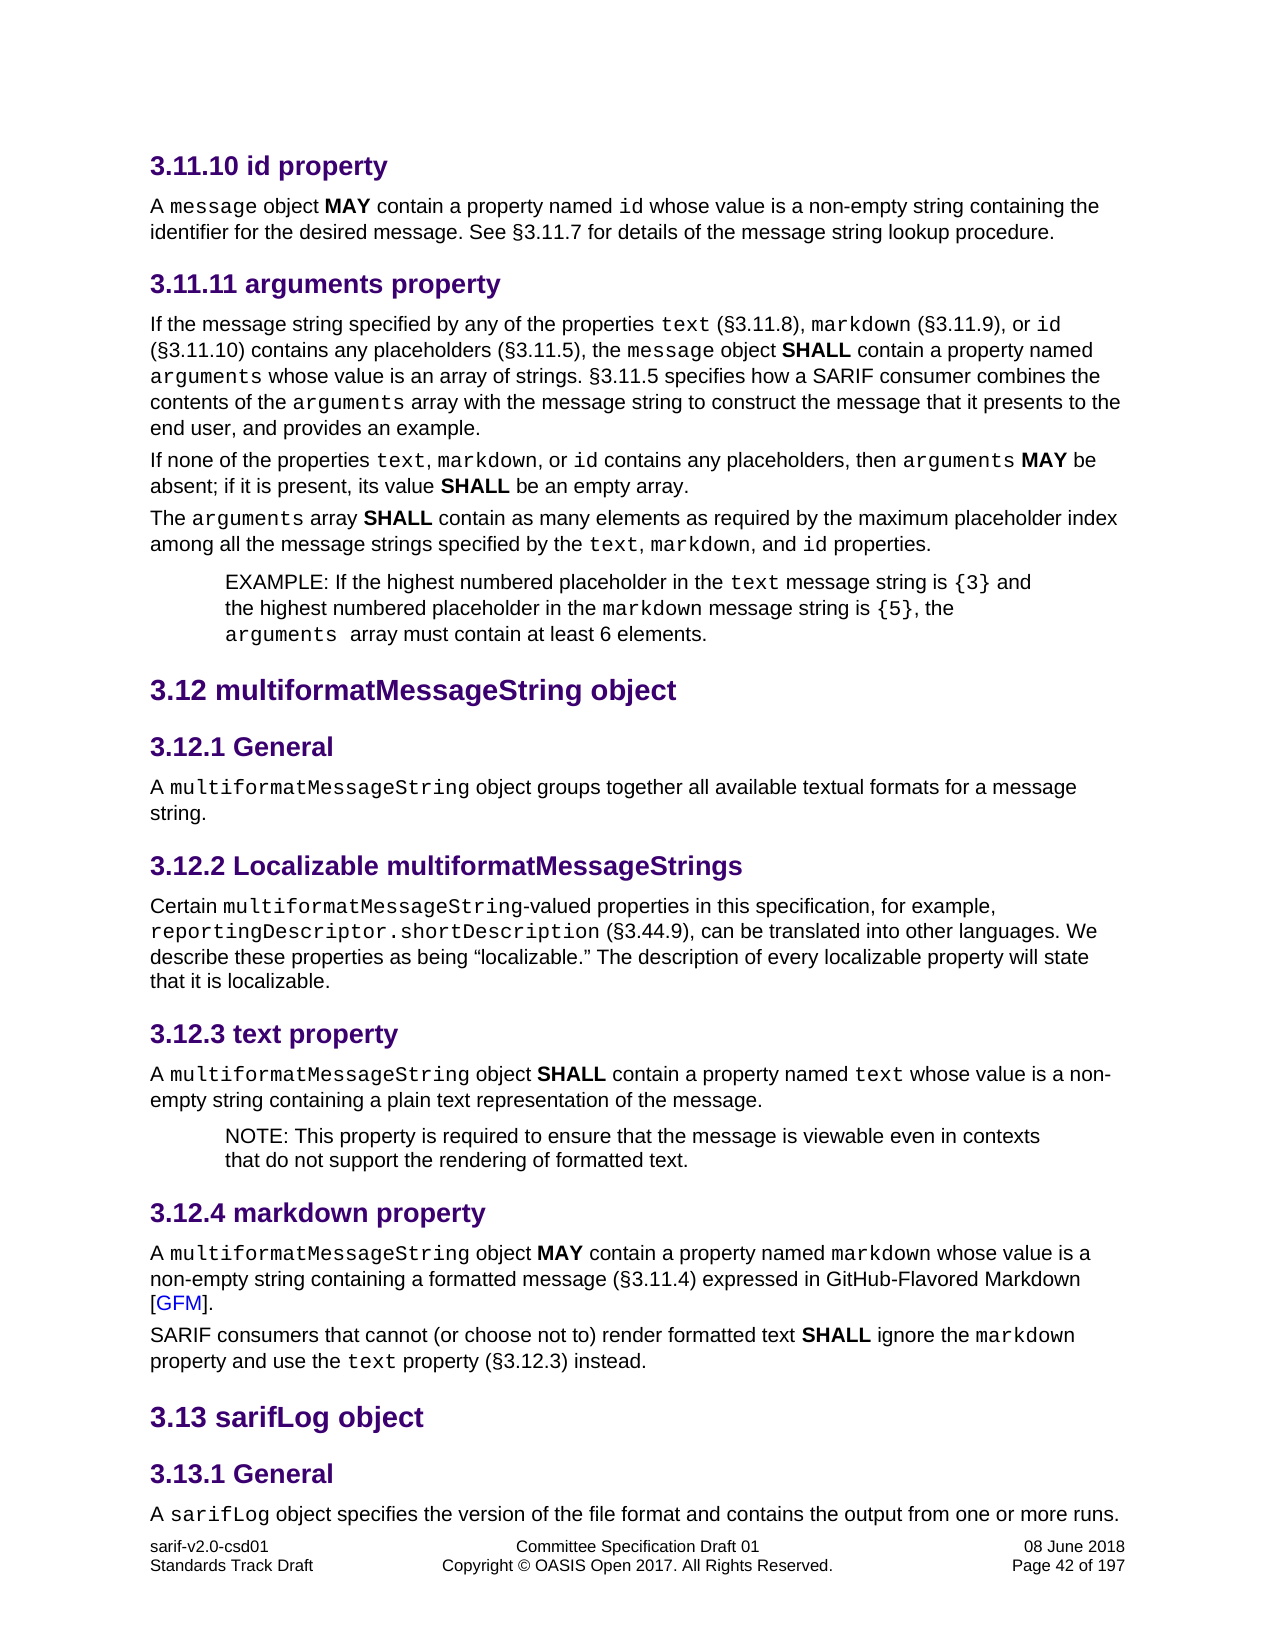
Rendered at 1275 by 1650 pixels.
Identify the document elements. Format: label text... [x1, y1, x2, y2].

text NOTE: This property is required to ensure that the message is viewable even in contexts that do not support the rendering of formatted text. [225, 1124, 1050, 1172]
subtitle multiformatMessageString object [150, 673, 1125, 706]
text A multiformatMessageString object SHALL contain a property named text whose value is a non-empty string containing a plain text representation of the message. [150, 1062, 1125, 1112]
subtitle sarifLog object [150, 1399, 1125, 1433]
subtitle General [150, 731, 1125, 762]
text SARIF consumers that cannot (or choose not to) render formatted text SHALL ignore the markdown property and use the text property (§3.12.3) instead. [150, 1323, 1125, 1374]
text Certain multiformatMessageString-valued properties in this specification, for example, reportingDescriptor.shortDescription (§3.44.9), can be translated into other languages. We describe these properties as being “localizable.” The description of every localizable property will state that it is localizable. [150, 893, 1125, 993]
text A message object MAY contain a property named id whose value is a non-empty string containing the identifier for the desired message. See §3.11.7 for details of the message string lookup procedure. [150, 194, 1125, 243]
subtitle id property [150, 150, 1125, 181]
subtitle Localizable multiformatMessageStrings [150, 850, 1125, 881]
text EXAMPLE: If the highest numbered placeholder in the text message string is {3} and the highest numbered placeholder in the markdown message string is {5}, the arguments array must contain at least 6 elements. [225, 570, 1050, 648]
text A multiformatMessageString object groups together all available textual formats for a message string. [150, 775, 1125, 825]
text If none of the properties text, markdown, or id contains any placeholders, then arguments MAY be absent; if it is present, its value SHALL be an empty array. [150, 448, 1125, 498]
subtitle General [150, 1458, 1125, 1489]
subtitle text property [150, 1018, 1125, 1049]
text A multiformatMessageString object MAY contain a property named markdown whose value is a non-empty string containing a formatted message (§3.11.4) expressed in GitHub-Flavored Markdown [GFM]. [150, 1241, 1125, 1314]
subtitle arguments property [150, 268, 1125, 300]
text A sarifLog object specifies the version of the file format and contains the output from one or more runs. [150, 1502, 1125, 1528]
subtitle markdown property [150, 1197, 1125, 1228]
text The arguments array SHALL contain as many elements as required by the maximum placeholder index among all the message strings specified by the text, markdown, and id properties. [150, 506, 1125, 558]
